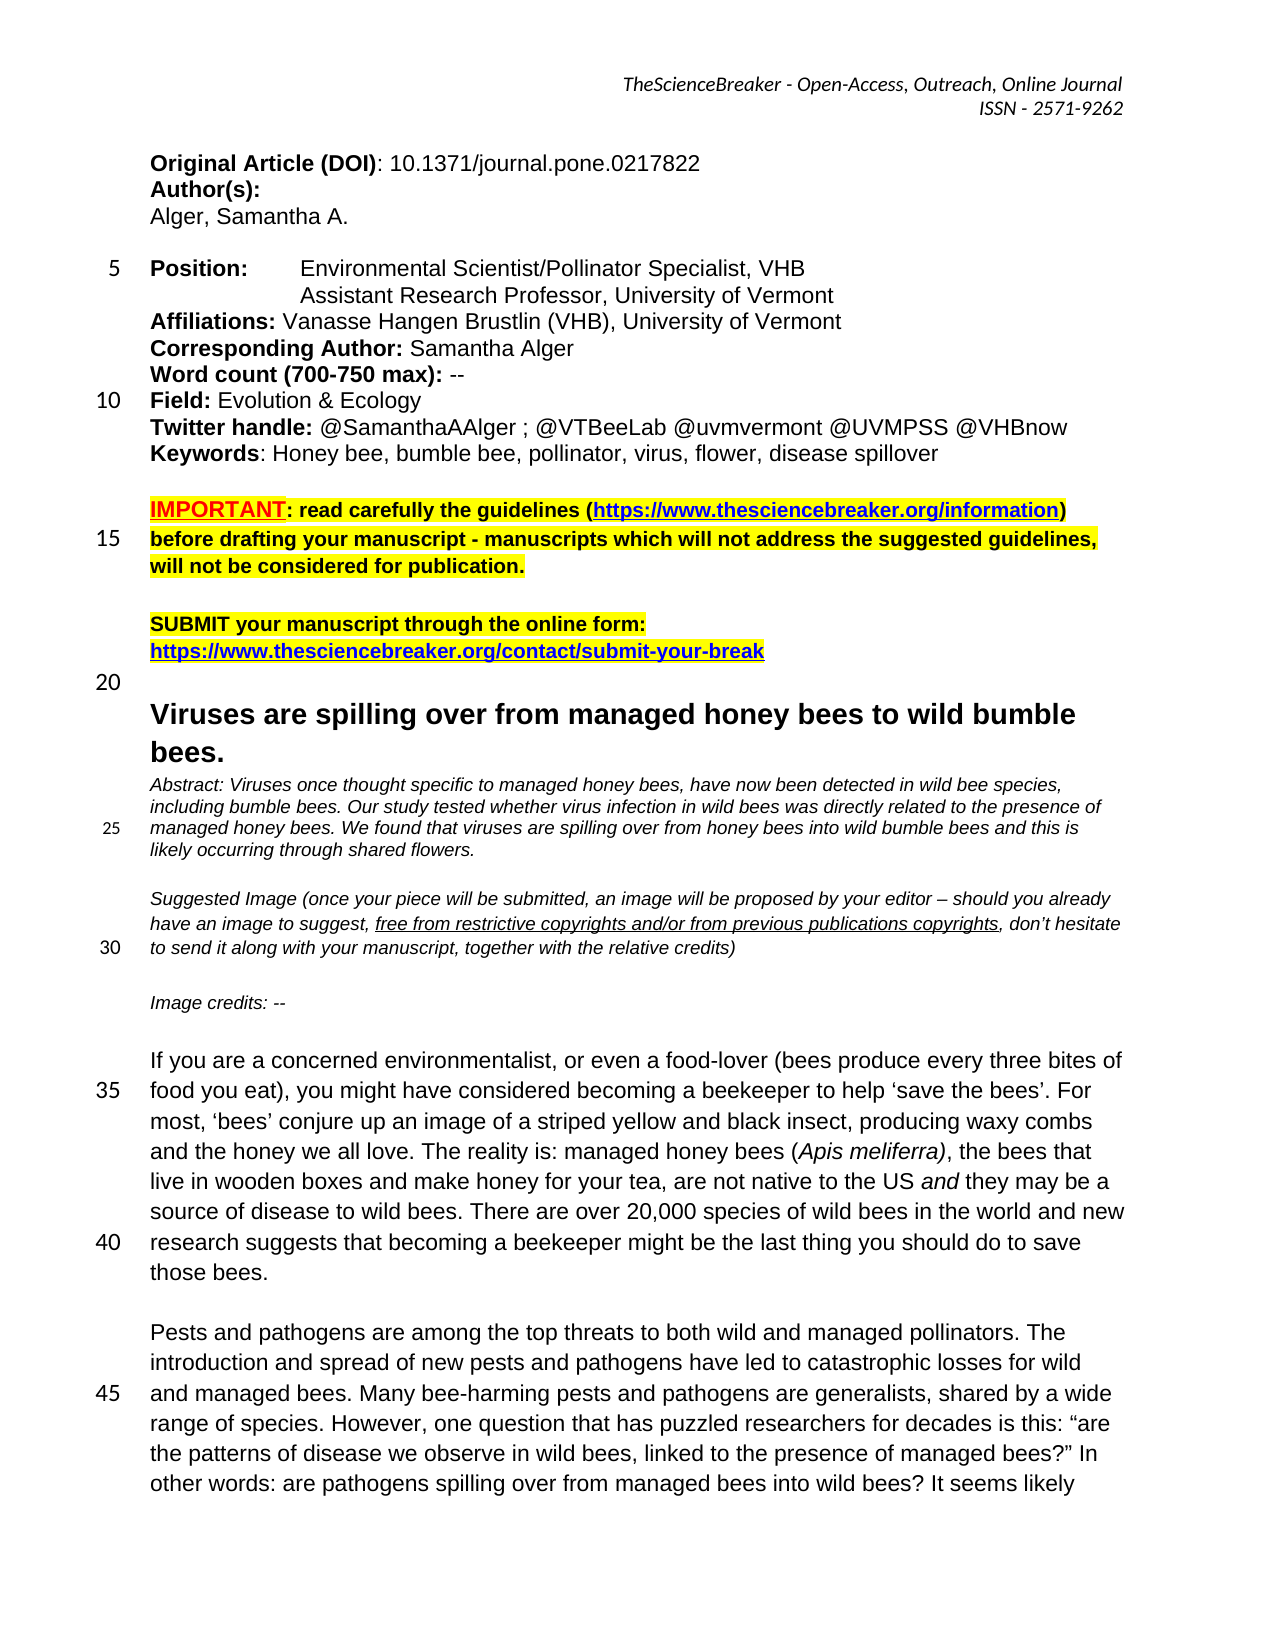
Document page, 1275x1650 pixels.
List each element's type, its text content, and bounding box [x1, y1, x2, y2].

text Field: Evolution & Ecology [150, 387, 1125, 413]
text SUBMIT your manuscript through the online form: https://www.thesciencebreaker.org/contact/submit-your-break [150, 612, 1125, 663]
text Position: Environmental Scientist/Pollinator Specialist, VHB [150, 255, 1125, 282]
text Affiliations: Vanasse Hangen Brustlin (VHB), University of Vermont [150, 308, 1125, 334]
text Keywords: Honey bee, bumble bee, pollinator, virus, flower, disease spillover [150, 440, 1125, 466]
text Original Article (DOI): 10.1371/journal.pone.0217822 [150, 150, 1125, 176]
text IMPORTANT: read carefully the guidelines (https://www.thesciencebreaker.org/information) before drafting your manuscript - manuscripts which will not address the suggested guidelines, will not be considered for publication. [150, 496, 1125, 578]
text Abstract: Viruses once thought specific to managed honey bees, have now been detected in wild bee species, including bumble bees. Our study tested whether virus infection in wild bees was directly related to the presence of managed honey bees. We found that viruses are spilling over from honey bees into wild bumble bees and this is likely occurring through shared flowers. [150, 774, 1125, 860]
text Author(s): [150, 176, 1125, 203]
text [150, 1319, 1125, 1496]
text Viruses are spilling over from managed honey bees to wild bumble bees. [150, 697, 1125, 769]
text Corresponding Author: Samantha Alger [150, 334, 1125, 361]
text Suggested Image (once your piece will be submitted, an image will be proposed by your editor – should you already have an image to suggest, free from restrictive copyrights and/or from previous publications copyrights, don’t hesitate to send it along with your manuscript, together with the relative credits) [150, 888, 1125, 959]
text Word count (700-750 max): -- [150, 361, 1125, 387]
text Alger, Samantha A. [150, 203, 1125, 229]
text Image credits: -- [150, 992, 1125, 1014]
text Assistant Research Professor, University of Vermont [225, 282, 1125, 308]
text Twitter handle: @SamanthaAAlger ; @VTBeeLab @uvmvermont @UVMPSS @VHBnow [150, 413, 1125, 440]
text If you are a concerned environmentalist, or even a food-lover (bees produce every three bites of food you eat), you might have considered becoming a beekeeper to help ‘save the bees’. For most, ‘bees’ conjure up an image of a striped yellow and black insect, producing waxy combs and the honey we all love. The reality is: managed honey bees (Apis meliferra), the bees that live in wooden boxes and make honey for your tea, are not native to the US and they may be a source of disease to wild bees. There are over 20,000 species of wild bees in the world and new research suggests that becoming a beekeeper might be the last thing you should do to save those bees. [150, 1047, 1125, 1285]
